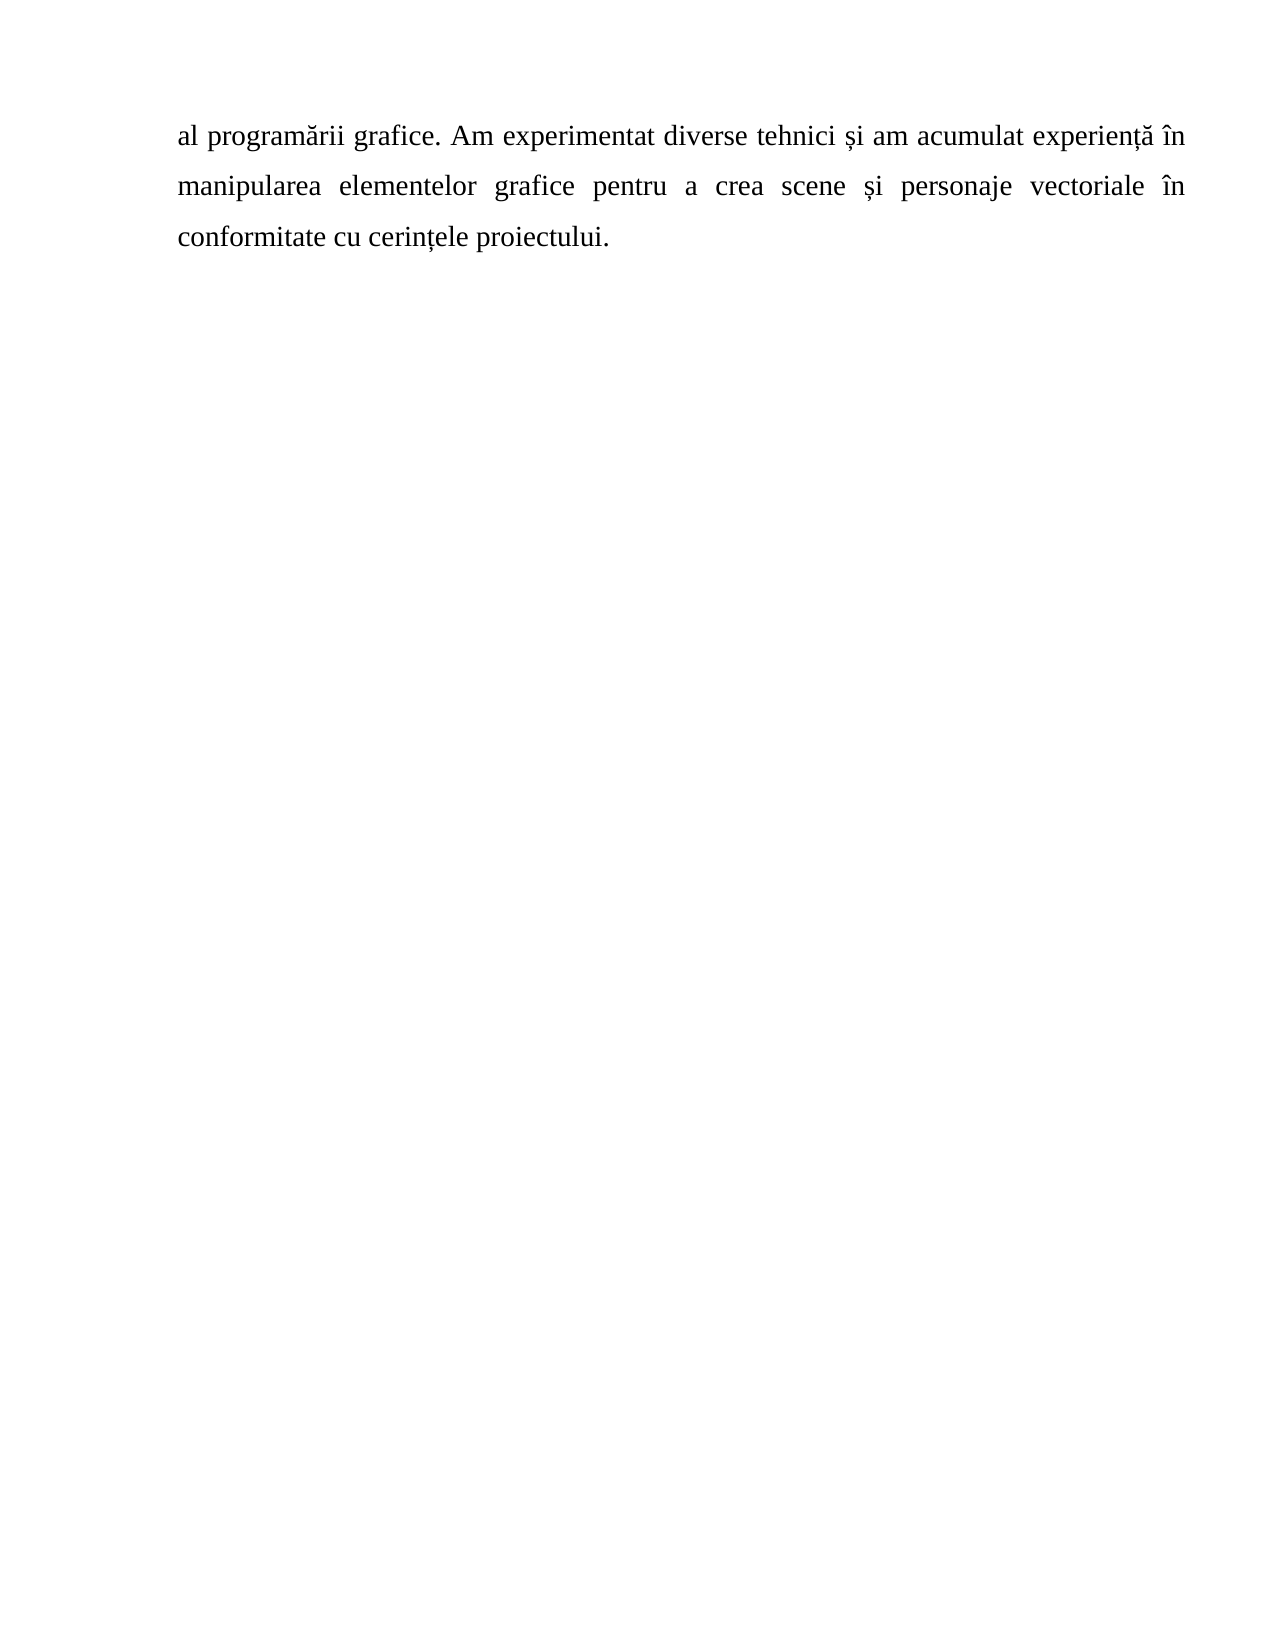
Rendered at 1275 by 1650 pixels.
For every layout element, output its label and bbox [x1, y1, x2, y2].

text [177, 118, 1186, 252]
